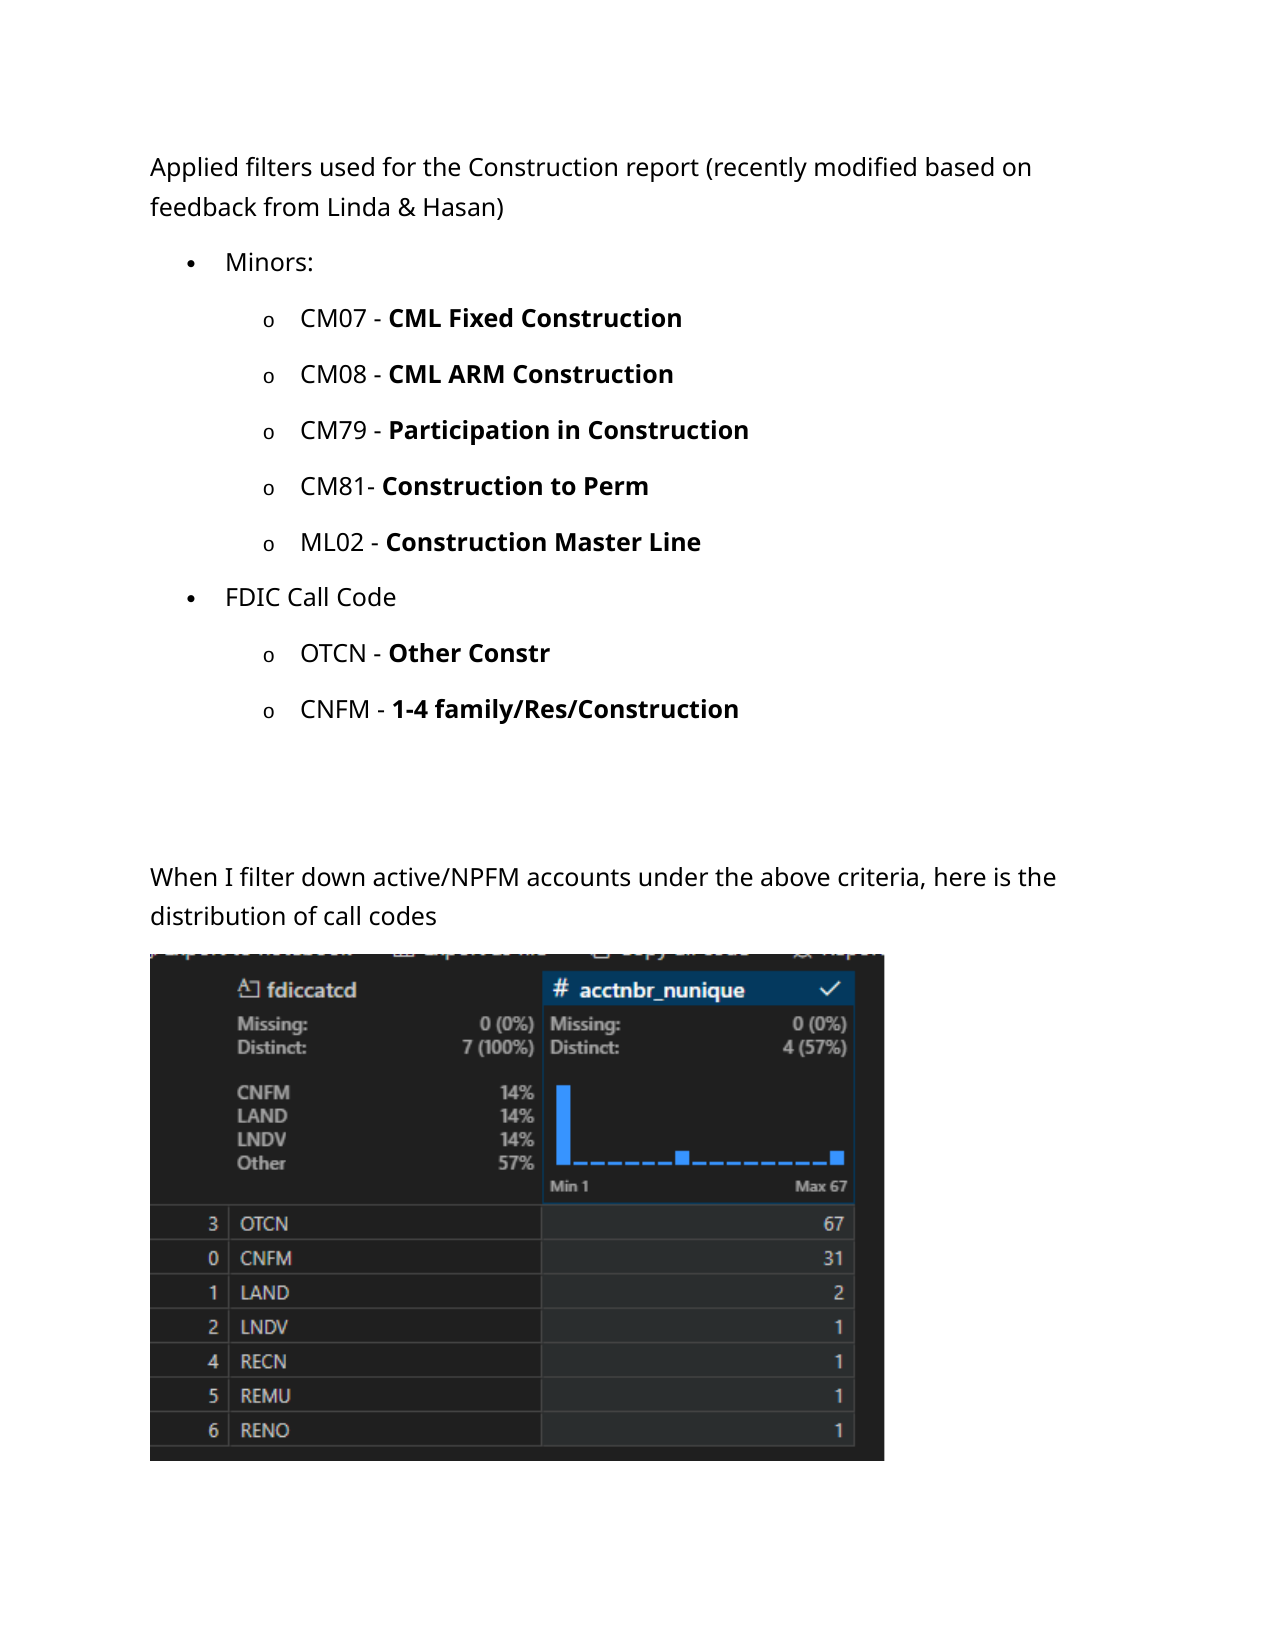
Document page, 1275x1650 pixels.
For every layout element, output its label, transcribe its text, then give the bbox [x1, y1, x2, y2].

list FDIC Call Code [187, 580, 1125, 614]
list ML02 - Construction Master Line [262, 524, 1125, 558]
list Minors: [187, 245, 1125, 279]
picture [150, 954, 885, 1461]
list CM79 - Participation in Construction [262, 412, 1125, 447]
list CM07 - CML Fixed Construction [262, 301, 1125, 335]
list OTCN - Other Constr [262, 636, 1125, 670]
list CNFM - 1-4 family/Res/Construction [262, 692, 1125, 726]
text When I filter down active/NPFM accounts under the above criteria, here is the distribution of call codes [150, 859, 1125, 932]
list CM08 - CML ARM Construction [262, 357, 1125, 391]
text Applied filters used for the Construction report (recently modified based on feedback from Linda & Hasan) [150, 150, 1125, 223]
list CM81- Construction to Perm [262, 468, 1125, 502]
